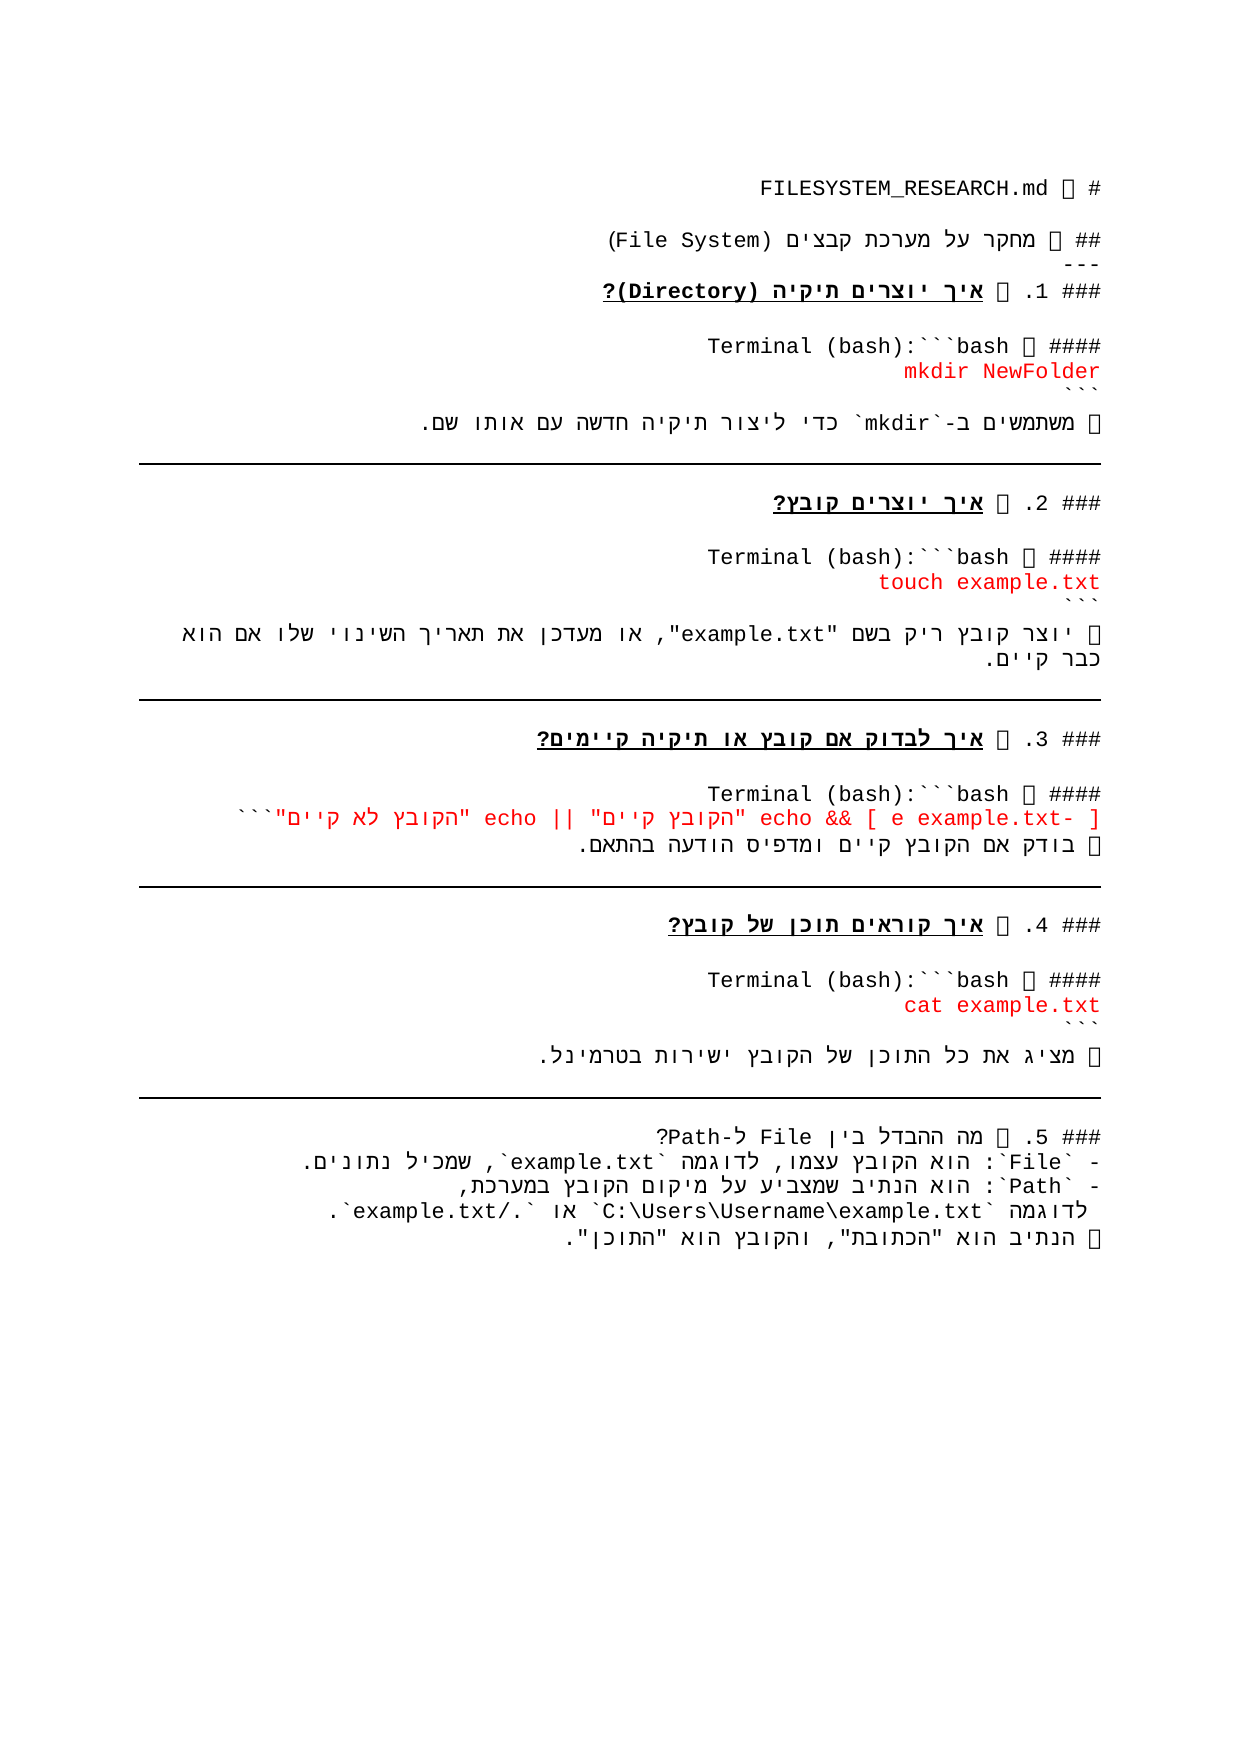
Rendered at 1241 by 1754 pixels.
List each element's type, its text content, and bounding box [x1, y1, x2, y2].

text 📖 יוצר קובץ ריק בשם "example.txt", או מעדכן את תאריך השינוי שלו אם הוא כבר קיים. [139, 621, 1101, 673]
text cat example.txt [139, 994, 1101, 1019]
text # 📁 FILESYSTEM_RESEARCH.md [139, 175, 1101, 202]
text #### ✅ Terminal (bash):```bash [139, 330, 1101, 360]
text ``` [139, 596, 1101, 621]
text mkdir NewFolder [139, 360, 1101, 385]
text ### 3. 🔍 איך לבדוק אם קובץ או תיקיה קיימים? [139, 726, 1101, 753]
text ## 🔍 מחקר על מערכת קבצים (File System) [139, 226, 1101, 253]
text 📖 משתמשים ב-`mkdir` כדי ליצור תיקיה חדשה עם אותו שם. [139, 409, 1101, 436]
text ``` [139, 385, 1101, 409]
text touch example.txt [139, 571, 1101, 596]
text - `Path`: הוא הנתיב שמצביע על מיקום הקובץ במערכת, [139, 1176, 1101, 1200]
text ### 1. 🗂️ איך יוצרים תיקיה (Directory)? [139, 278, 1101, 305]
text לדוגמה `C:\Users\Username\example.txt` או `./example.txt`. [139, 1200, 1101, 1225]
text 📖 בודק אם הקובץ קיים ומדפיס הודעה בהתאם. [139, 832, 1101, 859]
text ### 2. 📄 איך יוצרים קובץ? [139, 490, 1101, 517]
text ``` [139, 1019, 1101, 1044]
text #### ✅ Terminal (bash):```bash [139, 777, 1101, 807]
text #### ✅ Terminal (bash):```bash [139, 964, 1101, 994]
text 📖 הנתיב הוא "הכתובת", והקובץ הוא "התוכן". [139, 1225, 1101, 1252]
text 📖 מציג את כל התוכן של הקובץ ישירות בטרמינל. [139, 1044, 1101, 1071]
text #### ✅ Terminal (bash):```bash [139, 541, 1101, 571]
text ### 5. 📌 מה ההבדל בין File ל-Path? [139, 1124, 1101, 1151]
text [ -e example.txt ] && echo "הקובץ קיים" || echo "הקובץ לא קיים"``` [139, 807, 1101, 832]
text --- [139, 253, 1101, 278]
text ### 4. 📖 איך קוראים תוכן של קובץ? [139, 912, 1101, 939]
text - `File`: הוא הקובץ עצמו, לדוגמה `example.txt`, שמכיל נתונים. [139, 1151, 1101, 1176]
